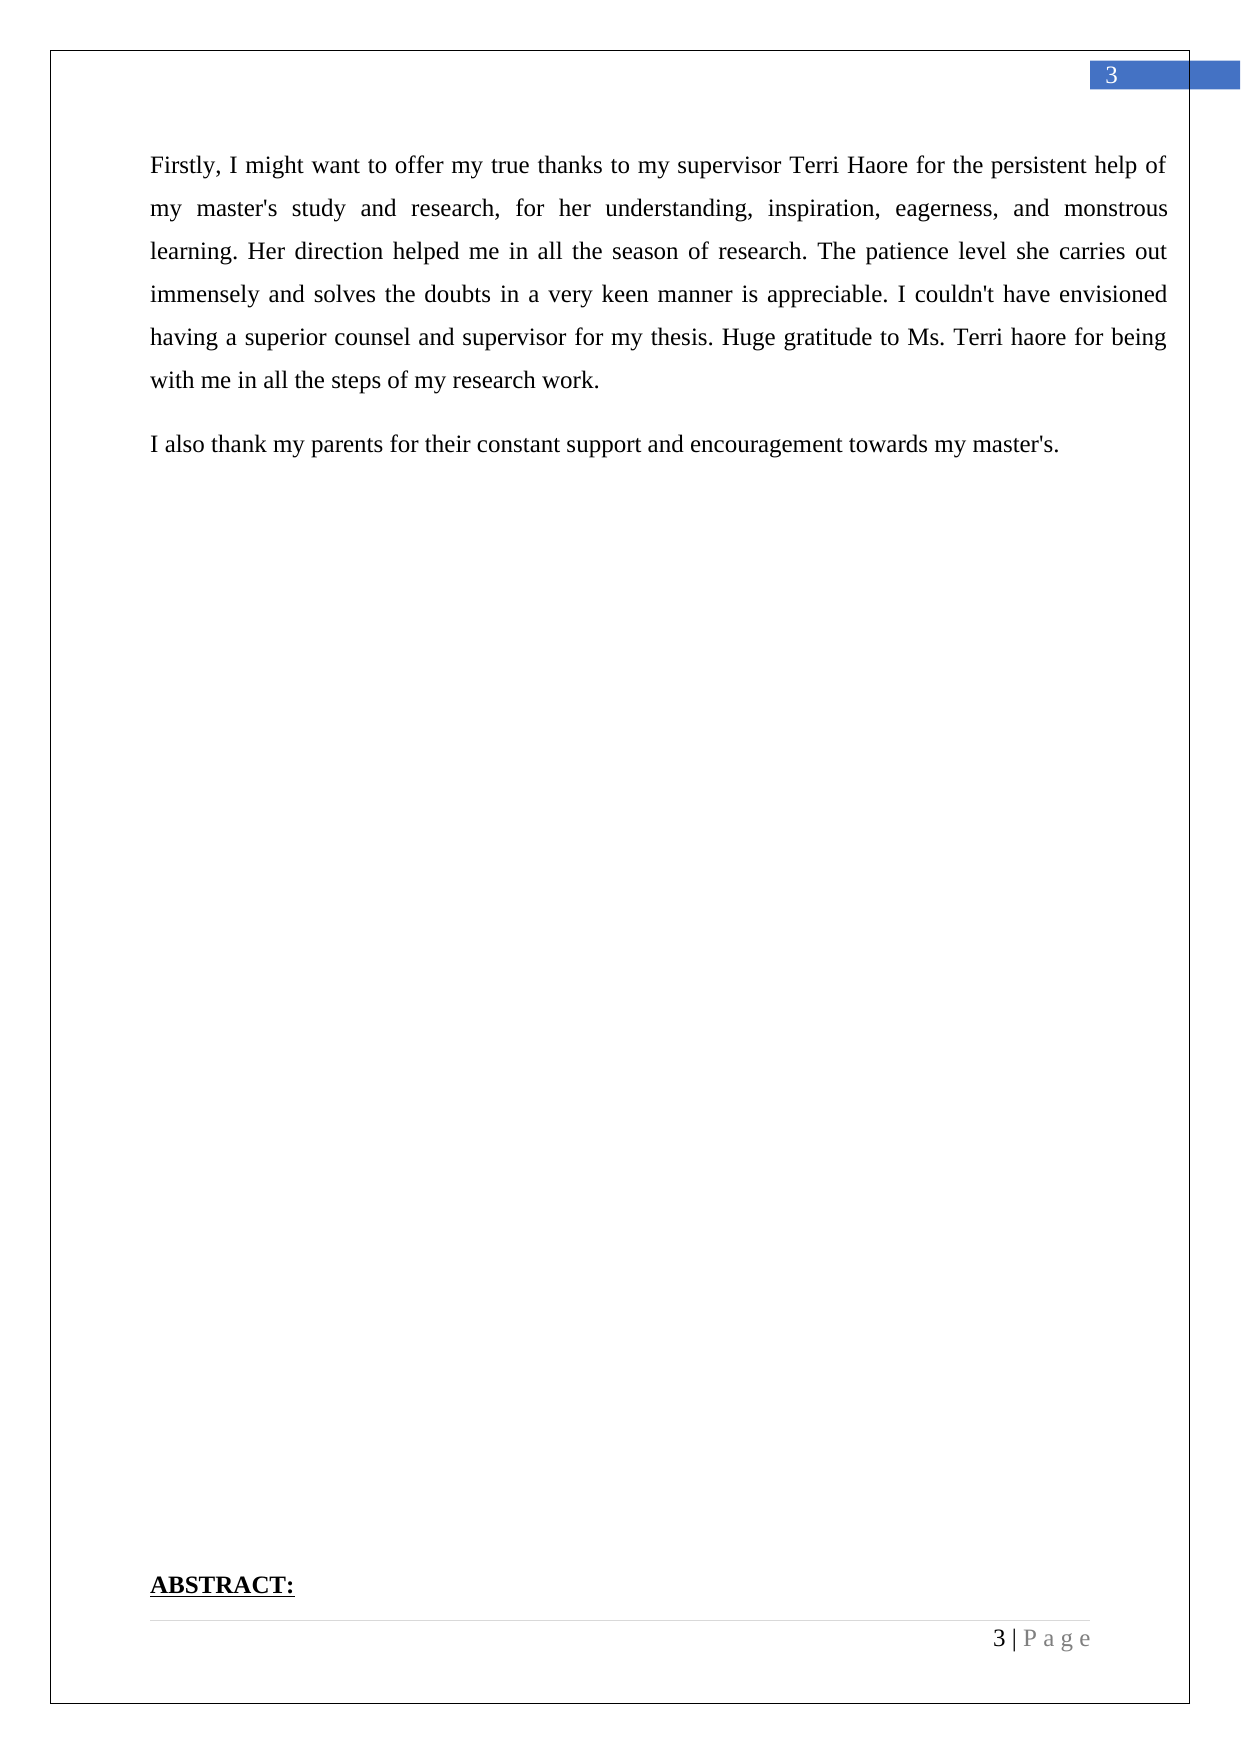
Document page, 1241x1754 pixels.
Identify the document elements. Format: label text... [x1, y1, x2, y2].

text ABSTRACT: [150, 1571, 1090, 1599]
text I also thank my parents for their constant support and encouragement towards my master's. [150, 429, 1169, 458]
text Firstly, I might want to offer my true thanks to my supervisor Terri Haore for the persistent help of my master's study and research, for her understanding, inspiration, eagerness, and monstrous learning. Her direction helped me in all the season of research. The patience level she carries out immensely and solves the doubts in a very keen manner is appreciable. I couldn't have envisioned having a superior counsel and supervisor for my thesis. Huge gratitude to Ms. Terri haore for being with me in all the steps of my research work. [150, 150, 1169, 394]
